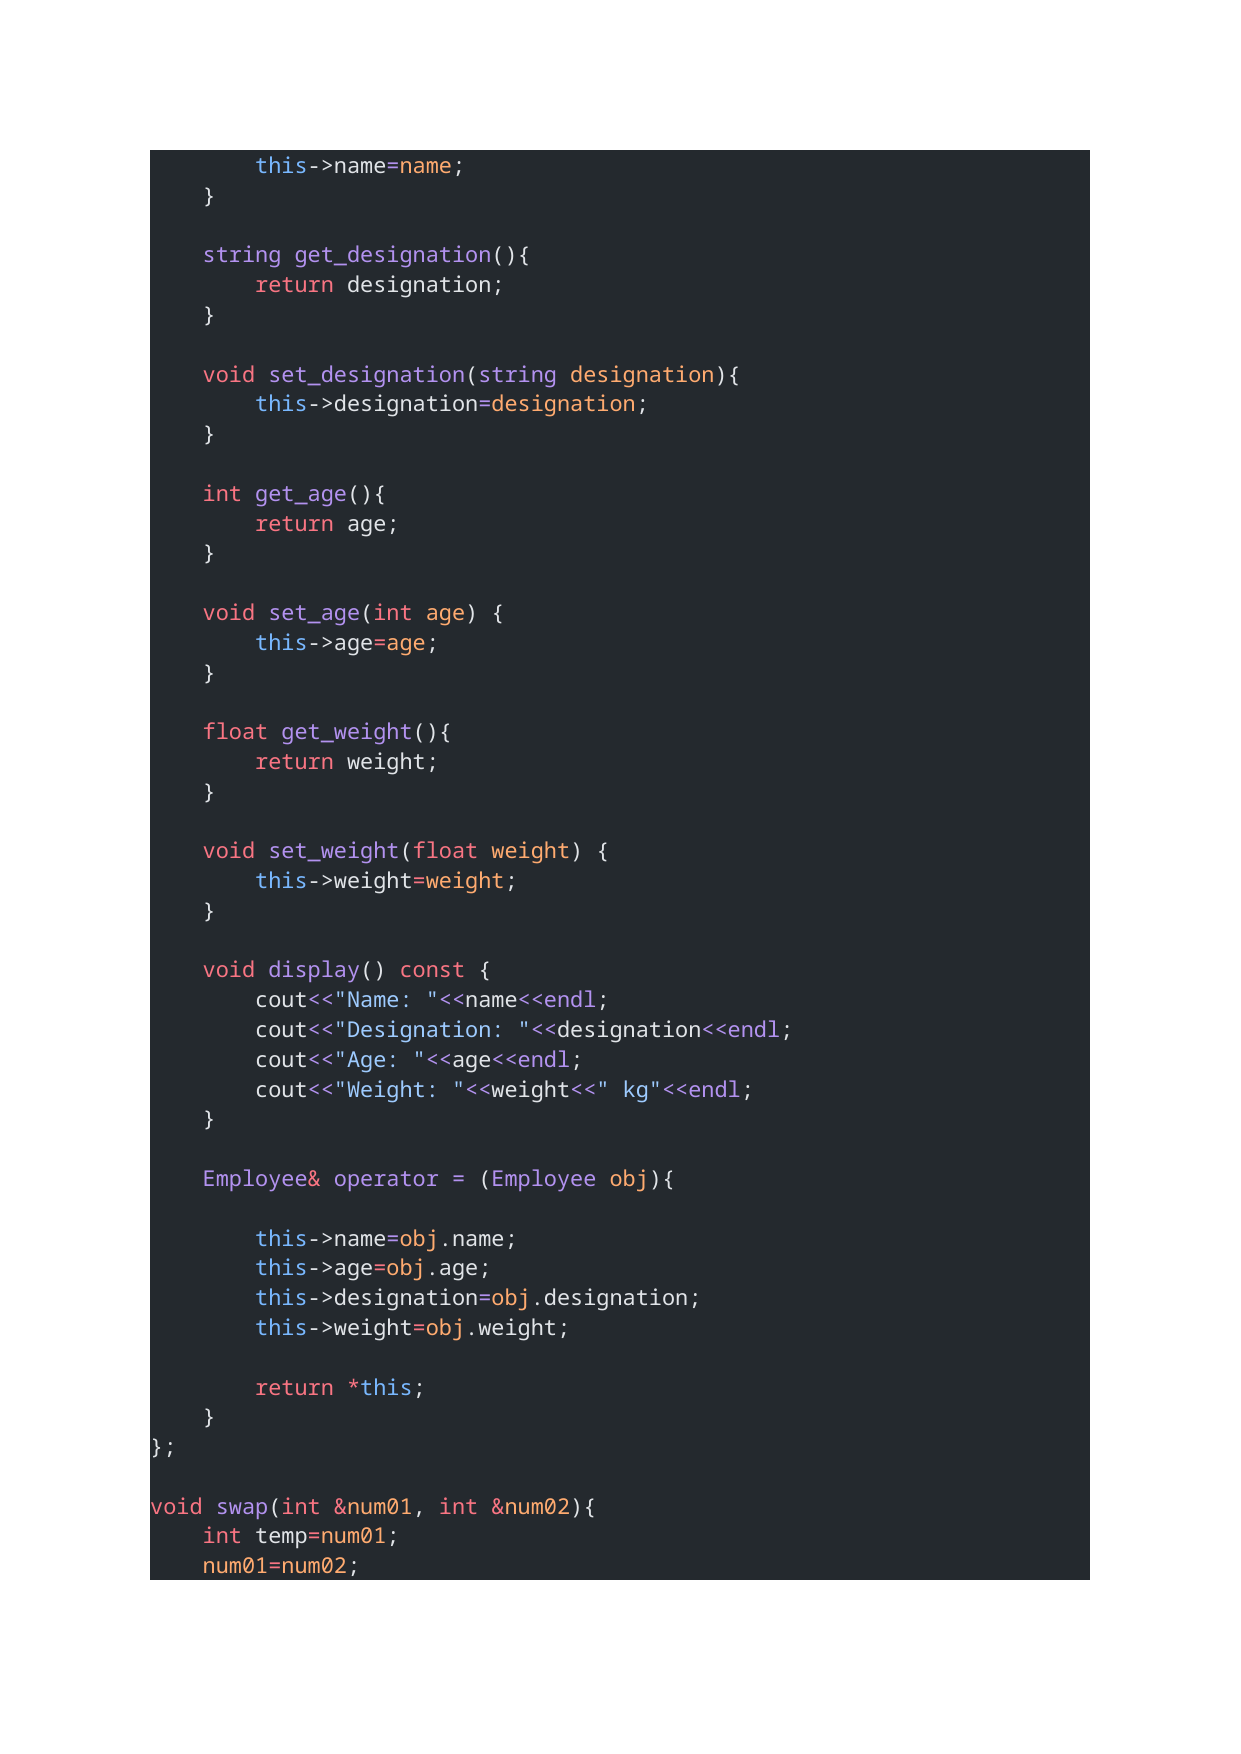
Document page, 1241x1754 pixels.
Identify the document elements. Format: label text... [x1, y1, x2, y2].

text this->designation=designation; [150, 388, 1090, 418]
text cout<<"Designation: "<<designation<<endl; [150, 1014, 1090, 1044]
text cout<<"Name: "<<name<<endl; [150, 984, 1090, 1014]
text } [150, 180, 1090, 209]
text return *this; [150, 1371, 1090, 1401]
text int temp=num01; [150, 1520, 1090, 1550]
text void set_designation(string designation){ [150, 358, 1090, 388]
text string get_designation(){ [150, 239, 1090, 269]
text } [150, 418, 1090, 448]
text Employee& operator = (Employee obj){ [150, 1163, 1090, 1193]
text } [150, 656, 1090, 686]
text return designation; [150, 269, 1090, 299]
text this->name=name; [150, 150, 1090, 180]
text void set_age(int age) { [150, 597, 1090, 627]
text float get_weight(){ [150, 716, 1090, 746]
text } [150, 537, 1090, 567]
text } [150, 1103, 1090, 1133]
text } [150, 1401, 1090, 1431]
text cout<<"Weight: "<<weight<<" kg"<<endl; [150, 1073, 1090, 1103]
text } [150, 776, 1090, 805]
text this->weight=weight; [150, 865, 1090, 895]
text this->designation=obj.designation; [150, 1282, 1090, 1312]
text cout<<"Age: "<<age<<endl; [150, 1044, 1090, 1073]
text return weight; [150, 746, 1090, 776]
text this->age=age; [150, 627, 1090, 656]
text return age; [150, 507, 1090, 537]
text void set_weight(float weight) { [150, 835, 1090, 865]
text int get_age(){ [150, 478, 1090, 507]
text num01=num02; [150, 1550, 1090, 1580]
text void display() const { [150, 954, 1090, 984]
text } [150, 895, 1090, 924]
text this->name=obj.name; [150, 1222, 1090, 1252]
text this->age=obj.age; [150, 1252, 1090, 1282]
text this->weight=obj.weight; [150, 1312, 1090, 1342]
text }; [150, 1431, 1090, 1461]
text } [150, 299, 1090, 329]
text void swap(int &num01, int &num02){ [150, 1491, 1090, 1520]
